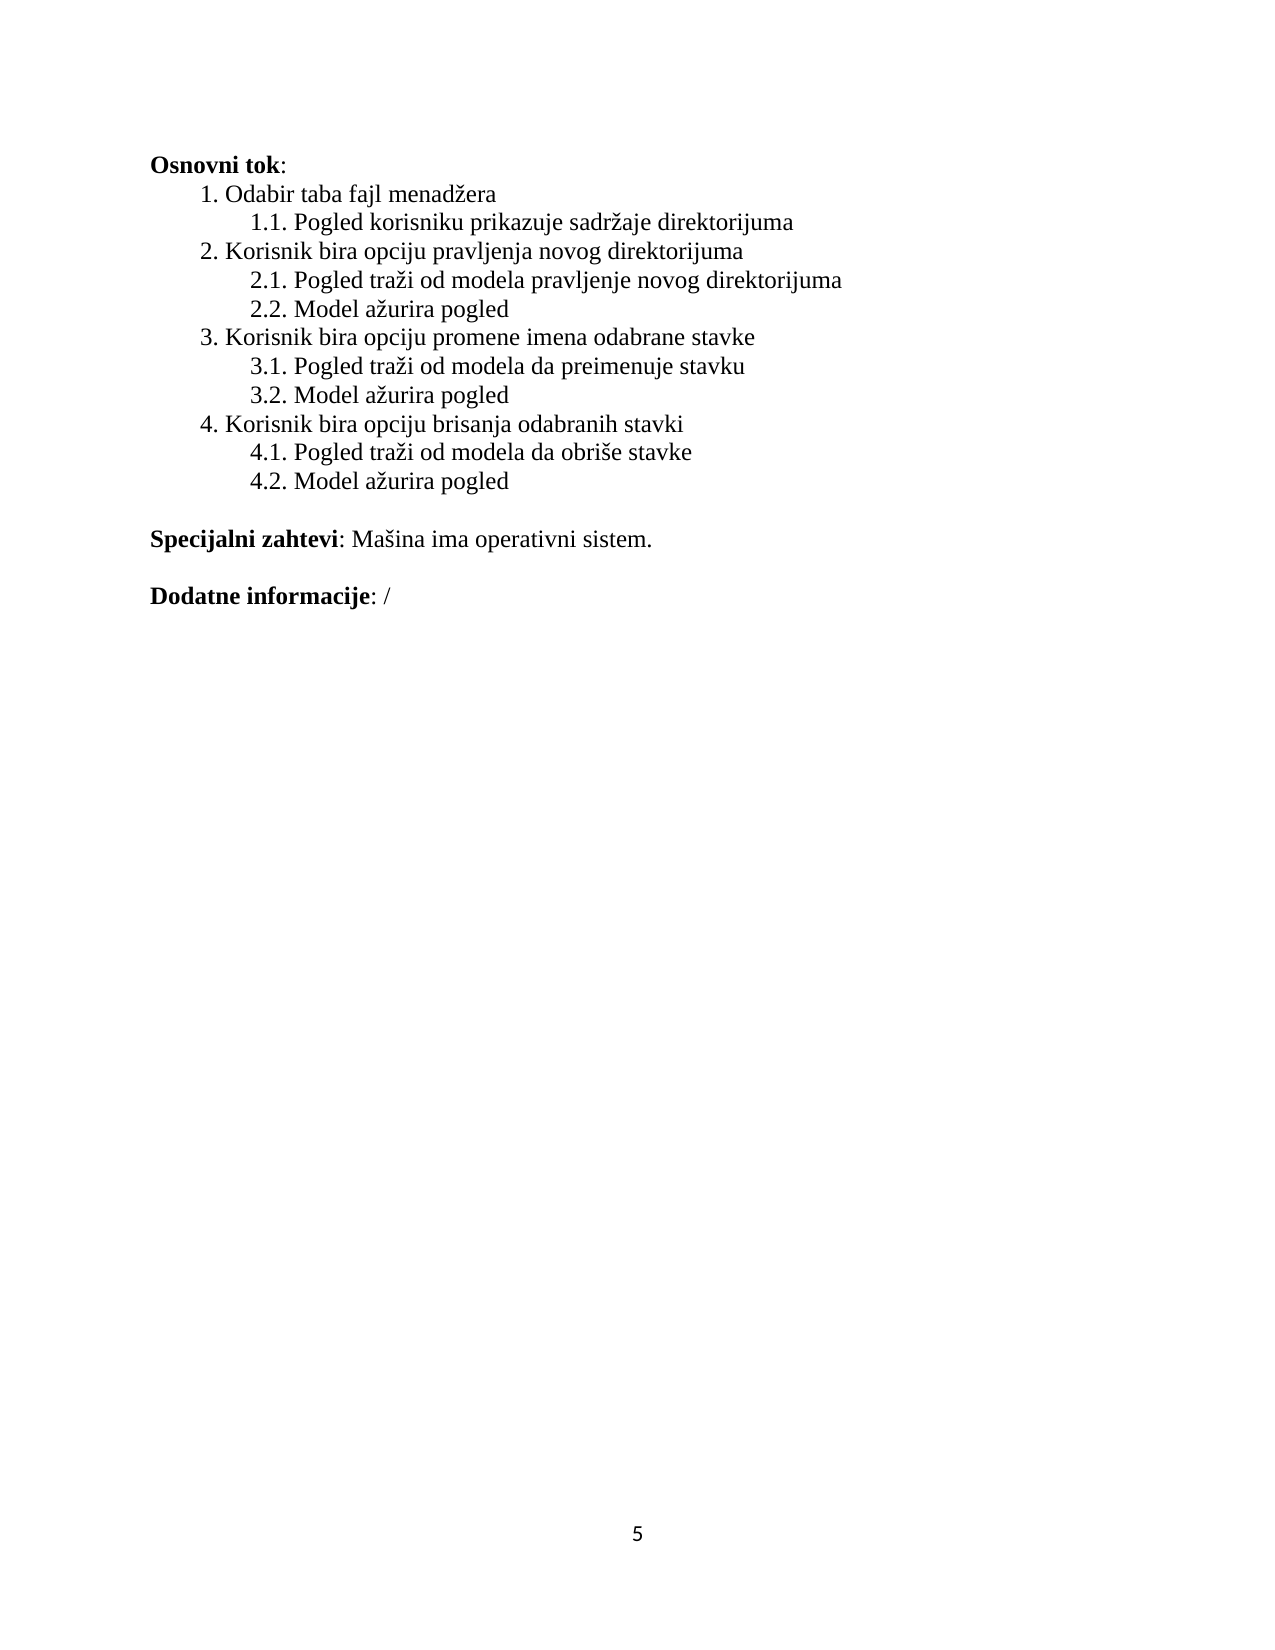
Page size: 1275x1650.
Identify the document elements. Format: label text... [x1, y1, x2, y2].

text 3.2. Model ažurira pogled [150, 380, 1125, 409]
text 4. Korisnik bira opciju brisanja odabranih stavki [150, 409, 1125, 437]
text 2.1. Pogled traži od modela pravljenje novog direktorijuma [150, 265, 1125, 294]
text 1.1. Pogled korisniku prikazuje sadržaje direktorijuma [150, 207, 1125, 236]
text 3.1. Pogled traži od modela da preimenuje stavku [150, 351, 1125, 380]
text Dodatne informacije: / [150, 581, 1125, 610]
text 3. Korisnik bira opciju promene imena odabrane stavke [150, 322, 1125, 351]
text 1. Odabir taba fajl menadžera [150, 179, 1125, 207]
text 2. Korisnik bira opciju pravljenja novog direktorijuma [150, 236, 1125, 265]
text 2.2. Model ažurira pogled [150, 294, 1125, 322]
text 4.1. Pogled traži od modela da obriše stavke [150, 437, 1125, 466]
text Osnovni tok: [150, 150, 1125, 179]
text Specijalni zahtevi: Mašina ima operativni sistem. [150, 524, 1125, 552]
text 4.2. Model ažurira pogled [150, 466, 1125, 495]
